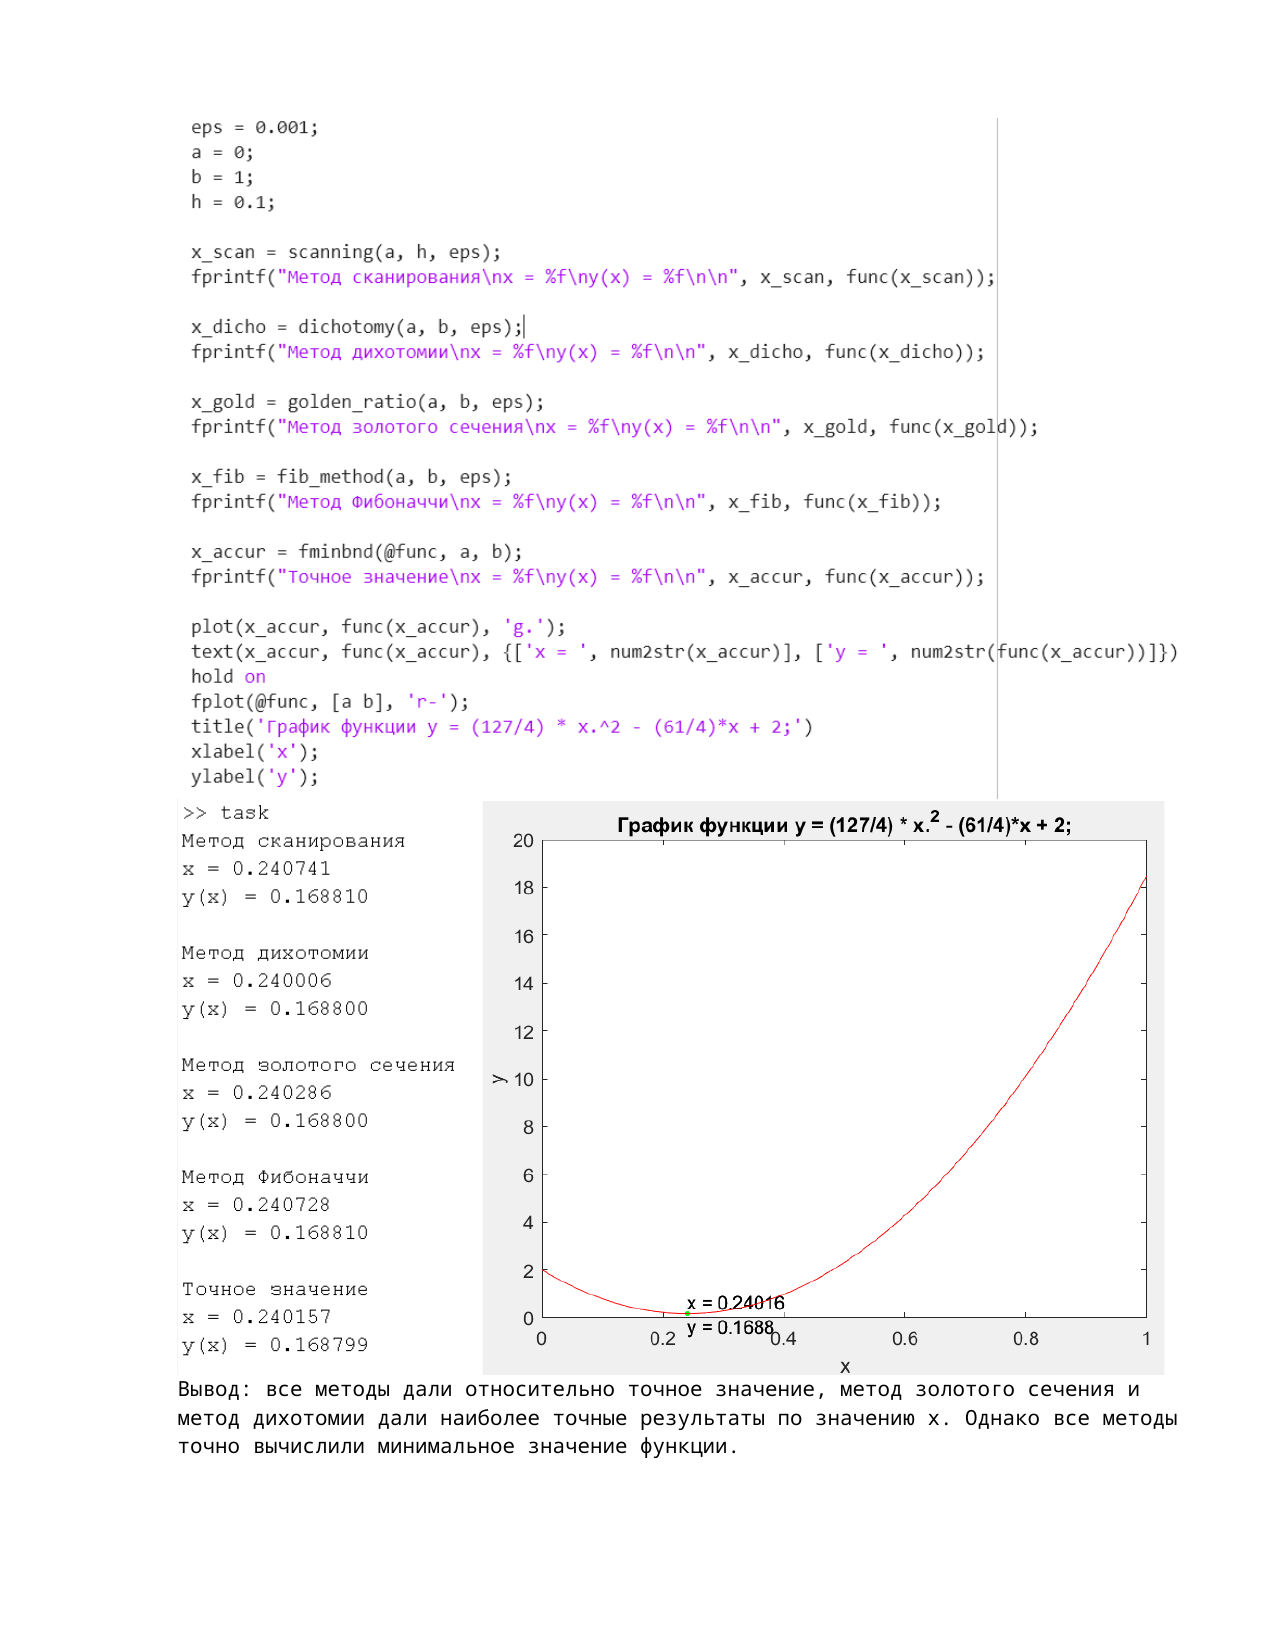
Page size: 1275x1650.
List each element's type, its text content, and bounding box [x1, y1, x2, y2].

picture [177, 118, 1187, 1375]
text Вывод: все методы дали относительно точное значение, метод золотого сечения и метод дихотомии дали наиболее точные результаты по значению x. Однако все методы точно вычислили минимальное значение функции. [177, 1374, 1186, 1460]
